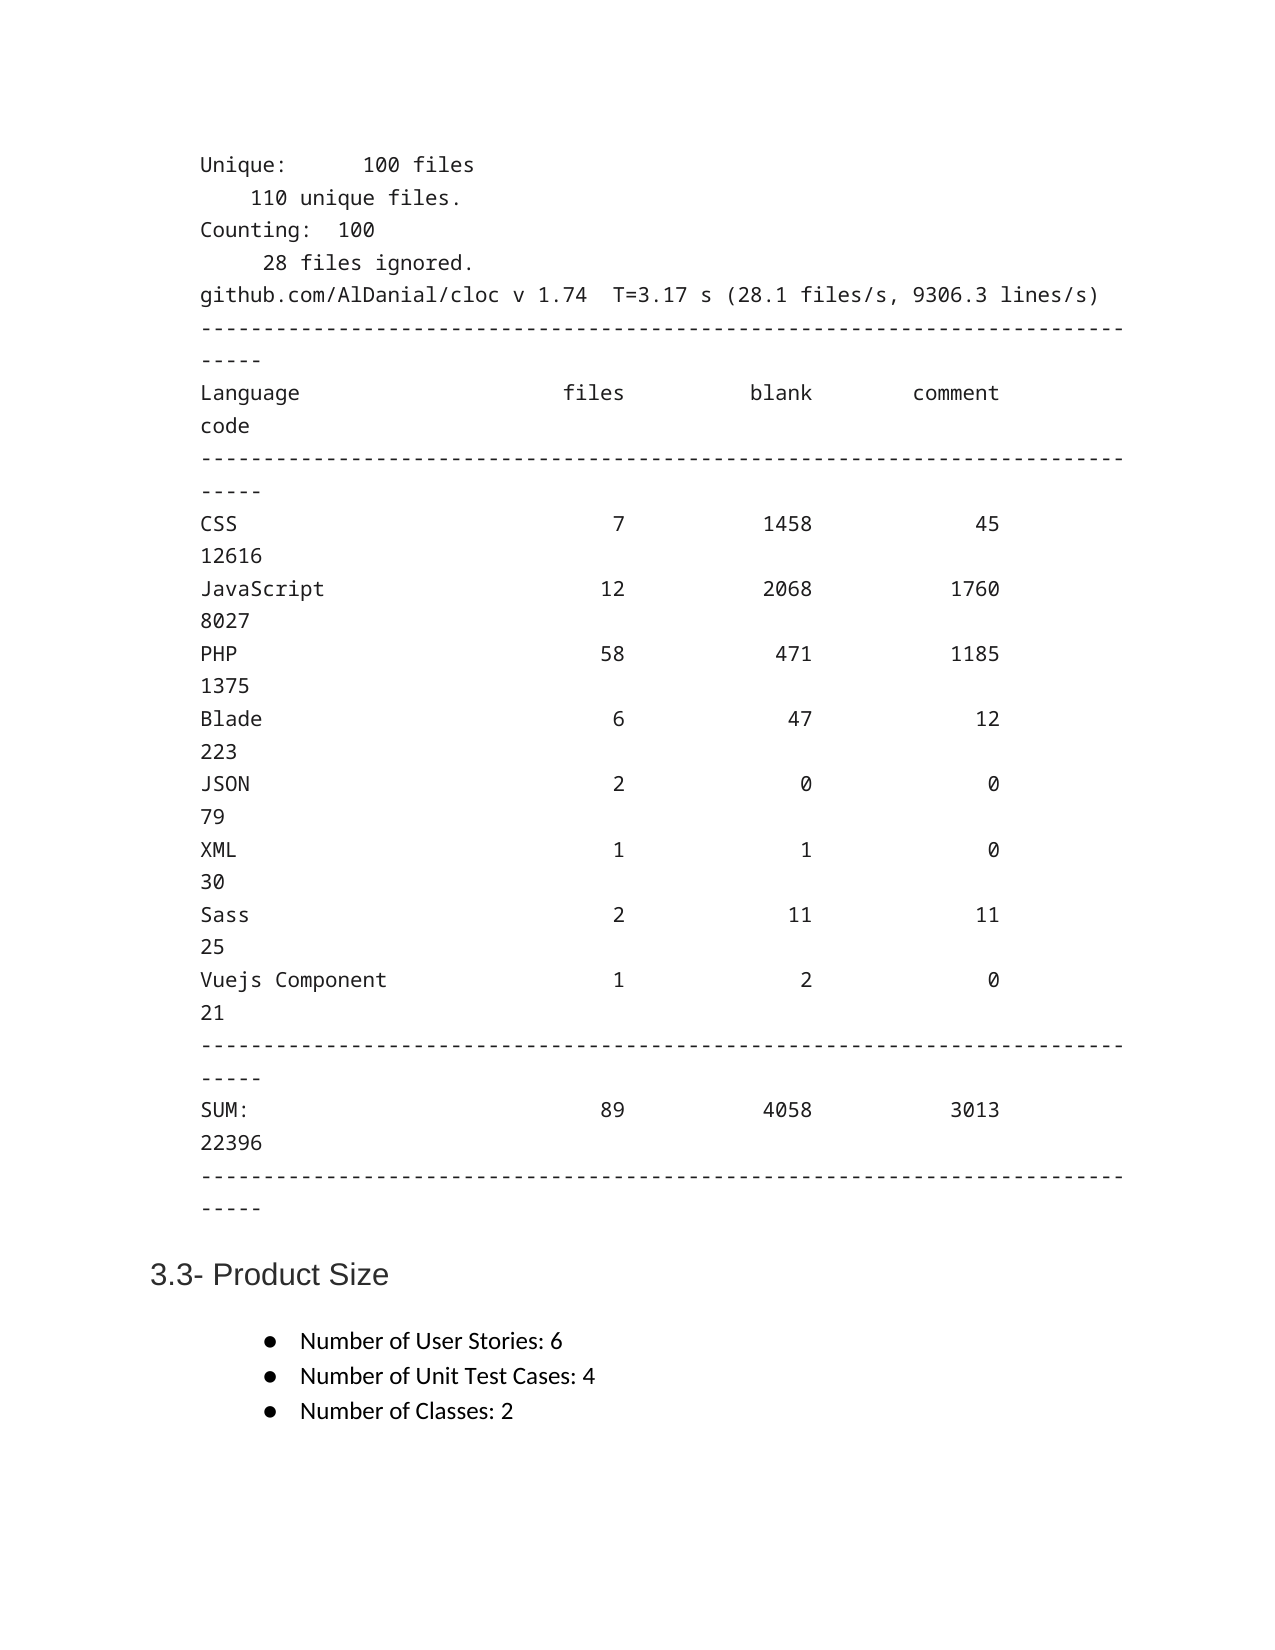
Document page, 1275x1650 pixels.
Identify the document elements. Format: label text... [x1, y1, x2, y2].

text github.com/AlDanial/cloc v 1.74 T=3.17 s (28.1 files/s, 9306.3 lines/s) [200, 280, 1125, 309]
text 28 files ignored. [200, 248, 1125, 276]
text SUM: 89 4058 3013 22396 [200, 1096, 1125, 1157]
text JSON 2 0 0 79 [200, 769, 1125, 831]
text Blade 6 47 12 223 [200, 704, 1125, 765]
text 110 unique files. [200, 183, 1125, 211]
text CSS 7 1458 45 12616 [200, 509, 1125, 570]
text Vuejs Component 1 2 0 21 [200, 965, 1125, 1026]
text Unique: 100 files [200, 150, 1125, 178]
text PHP 58 471 1185 1375 [200, 639, 1125, 700]
list Number of Classes: 2 [262, 1395, 1125, 1426]
text ------------------------------------------------------------------------------- [200, 1030, 1125, 1091]
text Language files blank comment code [200, 378, 1125, 439]
list Number of User Stories: 6 [262, 1325, 1125, 1356]
text Counting: 100 [200, 215, 1125, 244]
text JavaScript 12 2068 1760 8027 [200, 574, 1125, 635]
subtitle 3.3- Product Size [150, 1256, 1125, 1292]
list Number of Unit Test Cases: 4 [262, 1360, 1125, 1391]
text XML 1 1 0 30 [200, 835, 1125, 896]
text ------------------------------------------------------------------------------- [200, 313, 1125, 374]
text ------------------------------------------------------------------------------- [200, 443, 1125, 504]
text Sass 2 11 11 25 [200, 900, 1125, 961]
text ------------------------------------------------------------------------------- [200, 1161, 1125, 1222]
